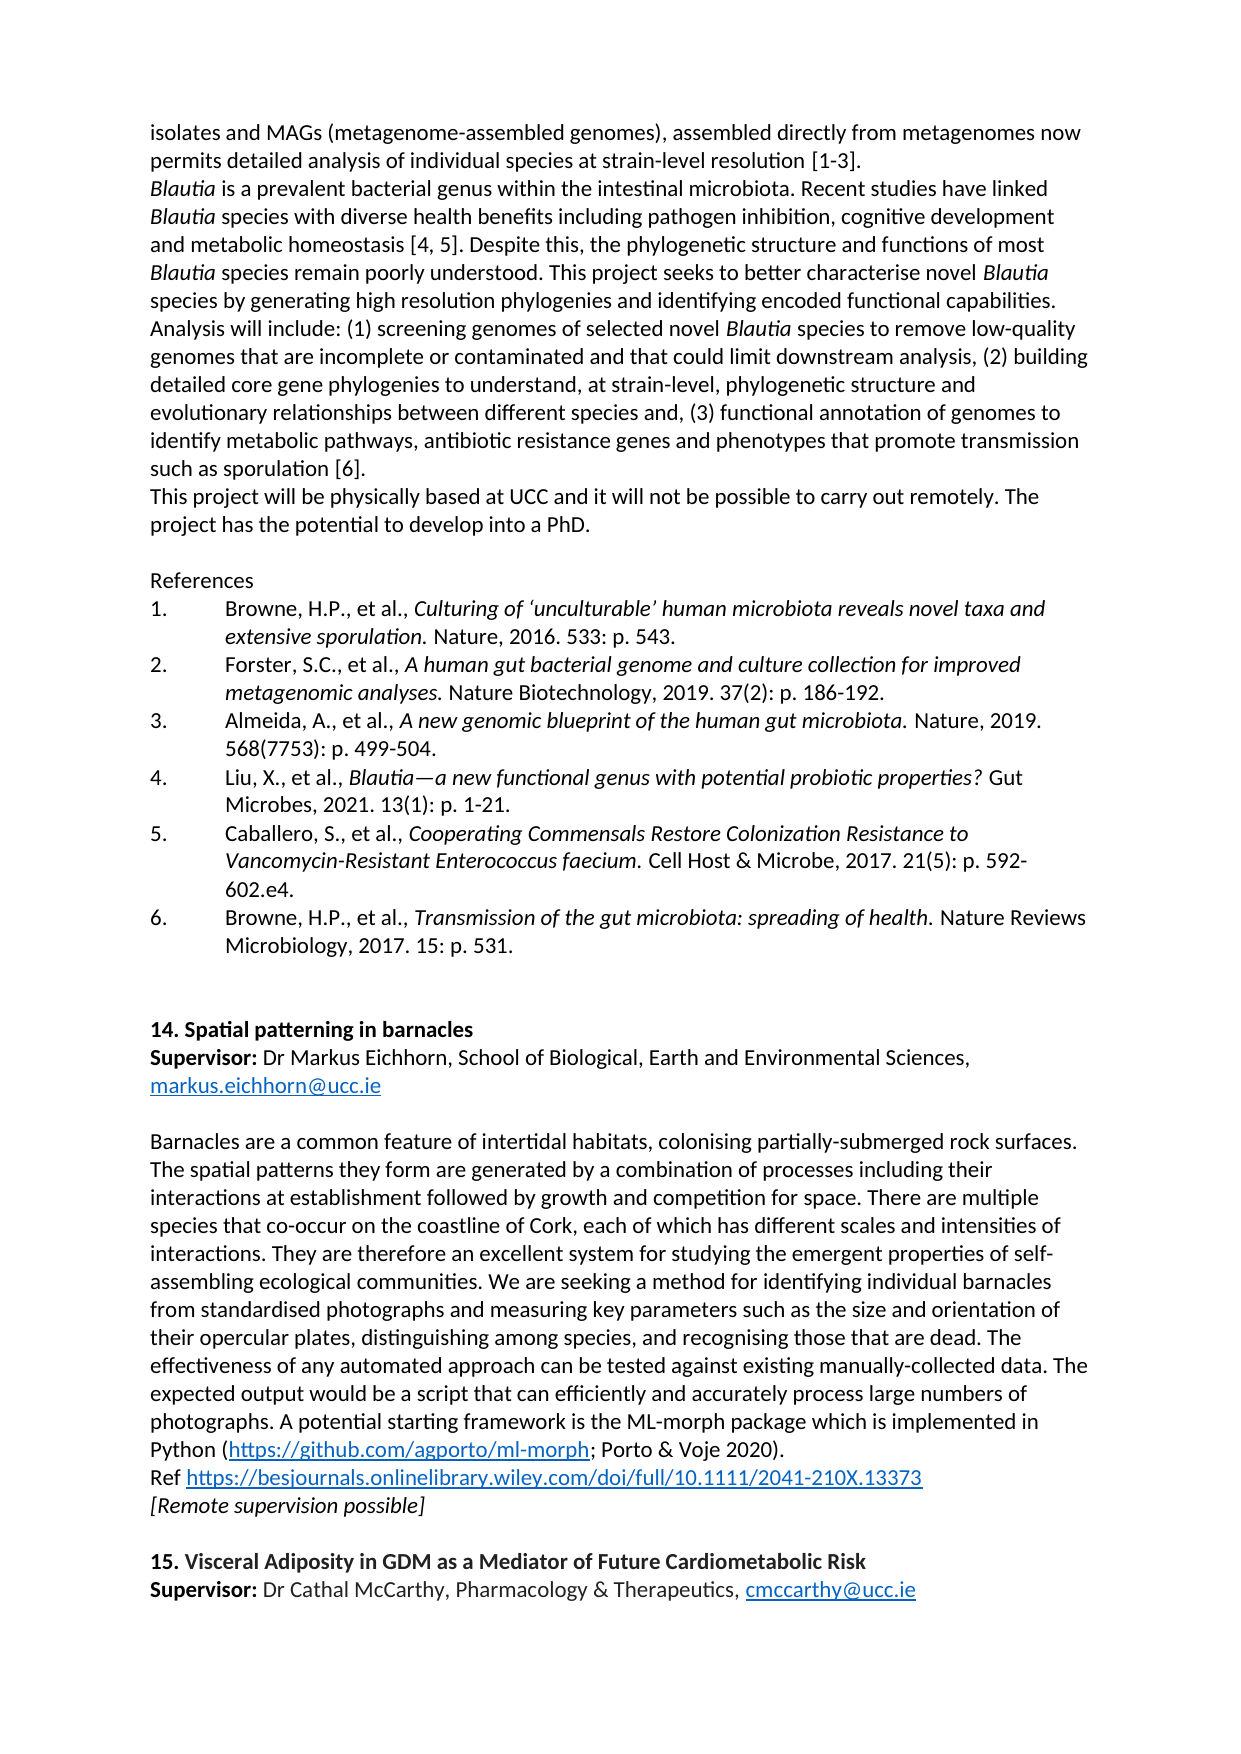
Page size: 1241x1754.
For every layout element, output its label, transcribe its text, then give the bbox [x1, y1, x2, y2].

text 5. Caballero, S., et al., Cooperating Commensals Restore Colonization Resistance to Vancomycin-Resistant Enterococcus faecium. Cell Host & Microbe, 2017. 21(5): p. 592-602.e4. [150, 819, 1090, 903]
text 14. Spatial patterning in barnacles [150, 1015, 1090, 1043]
text [Remote supervision possible] [150, 1491, 1090, 1519]
text References [150, 566, 1090, 594]
text 15. Visceral Adiposity in GDM as a Mediator of Future Cardiometabolic Risk [150, 1547, 1090, 1575]
text Barnacles are a common feature of intertidal habitats, colonising partially-submerged rock surfaces. The spatial patterns they form are generated by a combination of processes including their interactions at establishment followed by growth and competition for space. There are multiple species that co-occur on the coastline of Cork, each of which has different scales and intensities of interactions. They are therefore an excellent system for studying the emergent properties of self-assembling ecological communities. We are seeking a method for identifying individual barnacles from standardised photographs and measuring key parameters such as the size and orientation of their opercular plates, distinguishing among species, and recognising those that are dead. The effectiveness of any automated approach can be tested against existing manually-collected data. The expected output would be a script that can efficiently and accurately process large numbers of photographs. A potential starting framework is the ML-morph package which is implemented in Python (https://github.com/agporto/ml-morph; Porto & Voje 2020). [150, 1127, 1090, 1463]
text 4. Liu, X., et al., Blautia—a new functional genus with potential probiotic properties? Gut Microbes, 2021. 13(1): p. 1-21. [150, 763, 1090, 819]
text Supervisor: Dr Cathal McCarthy, Pharmacology & Therapeutics, cmccarthy@ucc.ie [150, 1575, 1090, 1603]
text 2. Forster, S.C., et al., A human gut bacterial genome and culture collection for improved metagenomic analyses. Nature Biotechnology, 2019. 37(2): p. 186-192. [150, 651, 1090, 707]
text 1. Browne, H.P., et al., Culturing of ‘unculturable’ human microbiota reveals novel taxa and extensive sporulation. Nature, 2016. 533: p. 543. [150, 594, 1090, 651]
text 3. Almeida, A., et al., A new genomic blueprint of the human gut microbiota. Nature, 2019. 568(7753): p. 499-504. [150, 707, 1090, 763]
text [150, 118, 1090, 174]
text 6. Browne, H.P., et al., Transmission of the gut microbiota: spreading of health. Nature Reviews Microbiology, 2017. 15: p. 531. [150, 903, 1090, 959]
text Supervisor: Dr Markus Eichhorn, School of Biological, Earth and Environmental Sciences, markus.eichhorn@ucc.ie [150, 1043, 1090, 1099]
text Ref https://besjournals.onlinelibrary.wiley.com/doi/full/10.1111/2041-210X.13373 [150, 1463, 1090, 1491]
text This project will be physically based at UCC and it will not be possible to carry out remotely. The project has the potential to develop into a PhD. [150, 482, 1090, 538]
text Blautia is a prevalent bacterial genus within the intestinal microbiota. Recent studies have linked Blautia species with diverse health benefits including pathogen inhibition, cognitive development and metabolic homeostasis [4, 5]. Despite this, the phylogenetic structure and functions of most Blautia species remain poorly understood. This project seeks to better characterise novel Blautia species by generating high resolution phylogenies and identifying encoded functional capabilities. Analysis will include: (1) screening genomes of selected novel Blautia species to remove low-quality genomes that are incomplete or contaminated and that could limit downstream analysis, (2) building detailed core gene phylogenies to understand, at strain-level, phylogenetic structure and evolutionary relationships between different species and, (3) functional annotation of genomes to identify metabolic pathways, antibiotic resistance genes and phenotypes that promote transmission such as sporulation [6]. [150, 174, 1090, 482]
